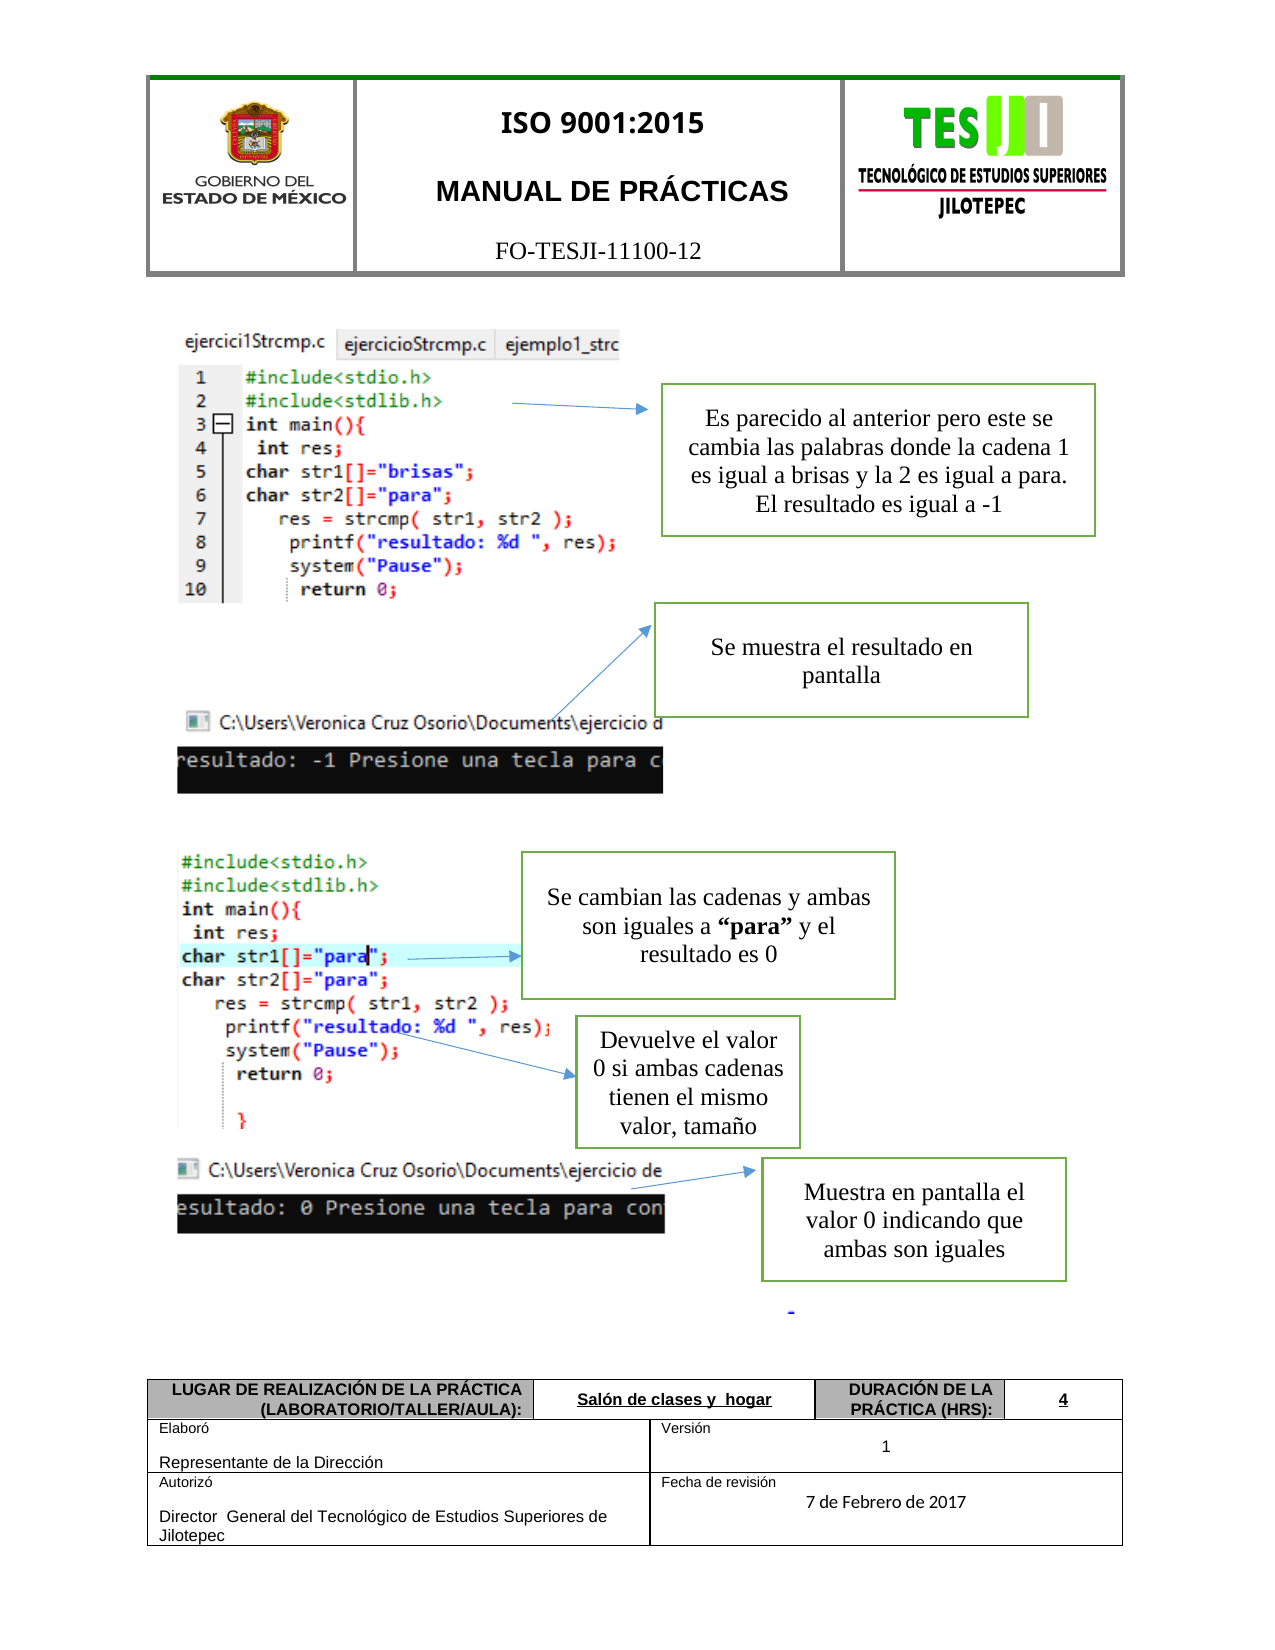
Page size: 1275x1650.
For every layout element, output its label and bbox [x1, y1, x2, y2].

picture [177, 1152, 795, 1314]
picture [177, 329, 704, 796]
picture [177, 845, 549, 1129]
picture [856, 92, 1109, 220]
picture [151, 92, 350, 213]
